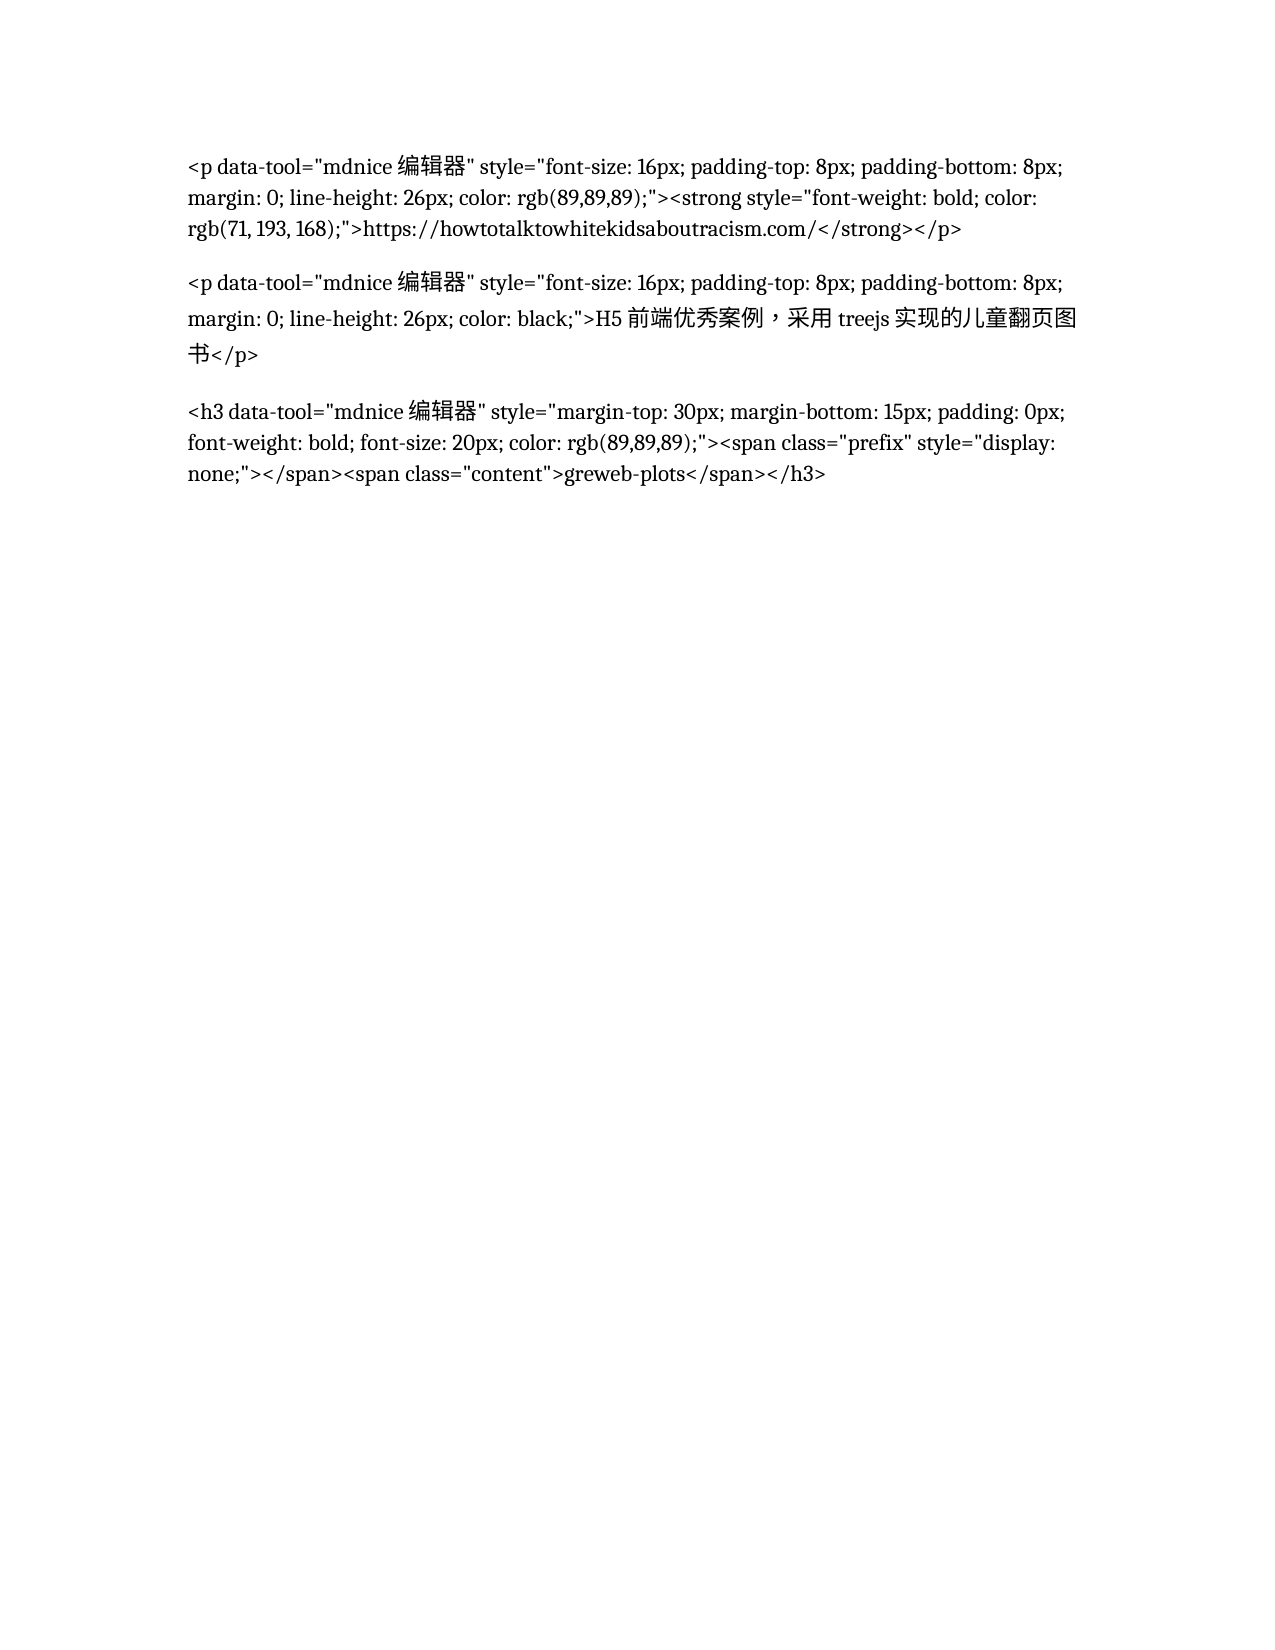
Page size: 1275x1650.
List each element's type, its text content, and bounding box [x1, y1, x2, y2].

text <p data-tool="mdnice编辑器" style="font-size: 16px; padding-top: 8px; padding-bottom: 8px; margin: 0; line-height: 26px; color: black;">H5前端优秀案例，采用treejs实现的儿童翻页图书</p> [187, 266, 1087, 369]
text <p data-tool="mdnice编辑器" style="font-size: 16px; padding-top: 8px; padding-bottom: 8px; margin: 0; line-height: 26px; color: rgb(89,89,89);"><strong style="font-weight: bold; color: rgb(71, 193, 168);">https://howtotalktowhitekidsaboutracism.com/</strong></p> [187, 150, 1087, 242]
text <h3 data-tool="mdnice编辑器" style="margin-top: 30px; margin-bottom: 15px; padding: 0px; font-weight: bold; font-size: 20px; color: rgb(89,89,89);"><span class="prefix" style="display: none;"></span><span class="content">greweb-plots</span></h3> [187, 395, 1087, 487]
